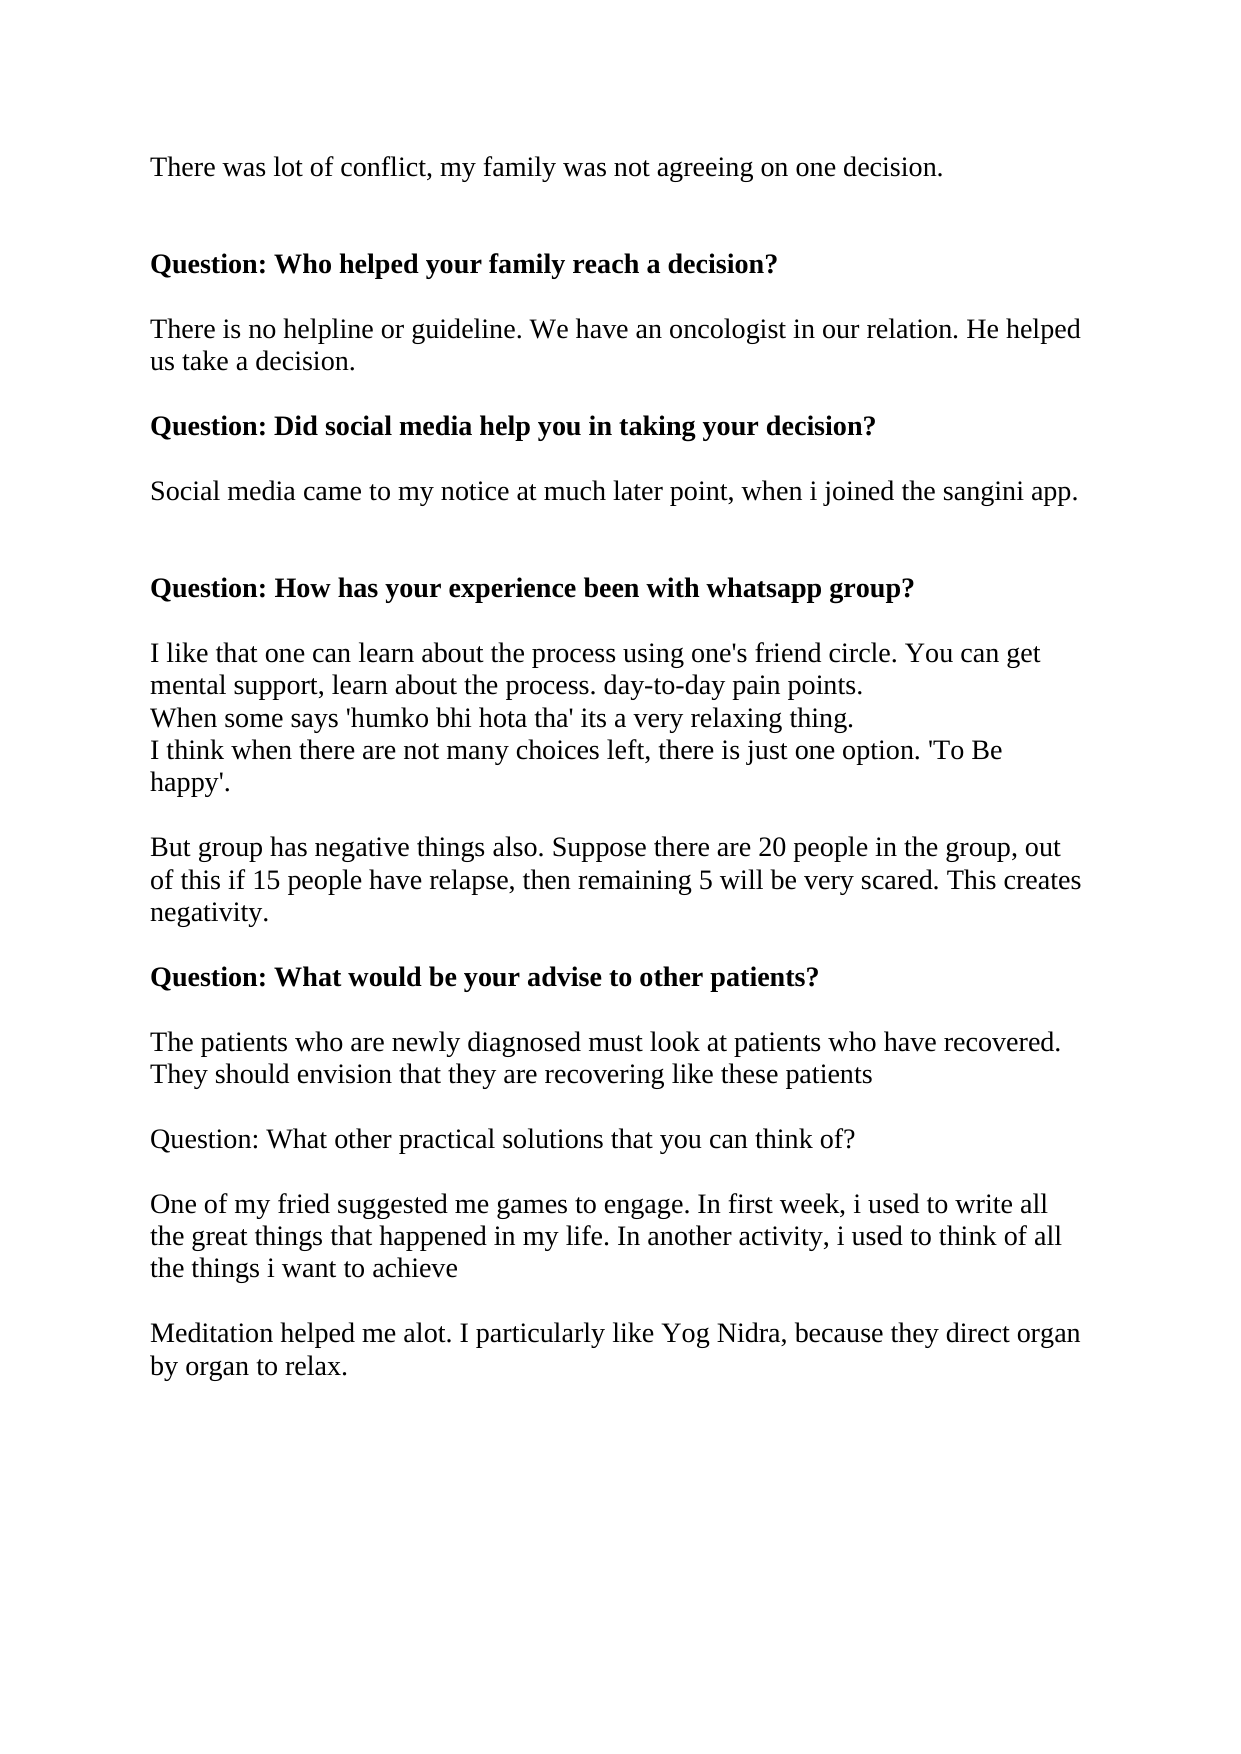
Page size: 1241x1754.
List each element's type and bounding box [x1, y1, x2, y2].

text [150, 150, 1090, 1381]
